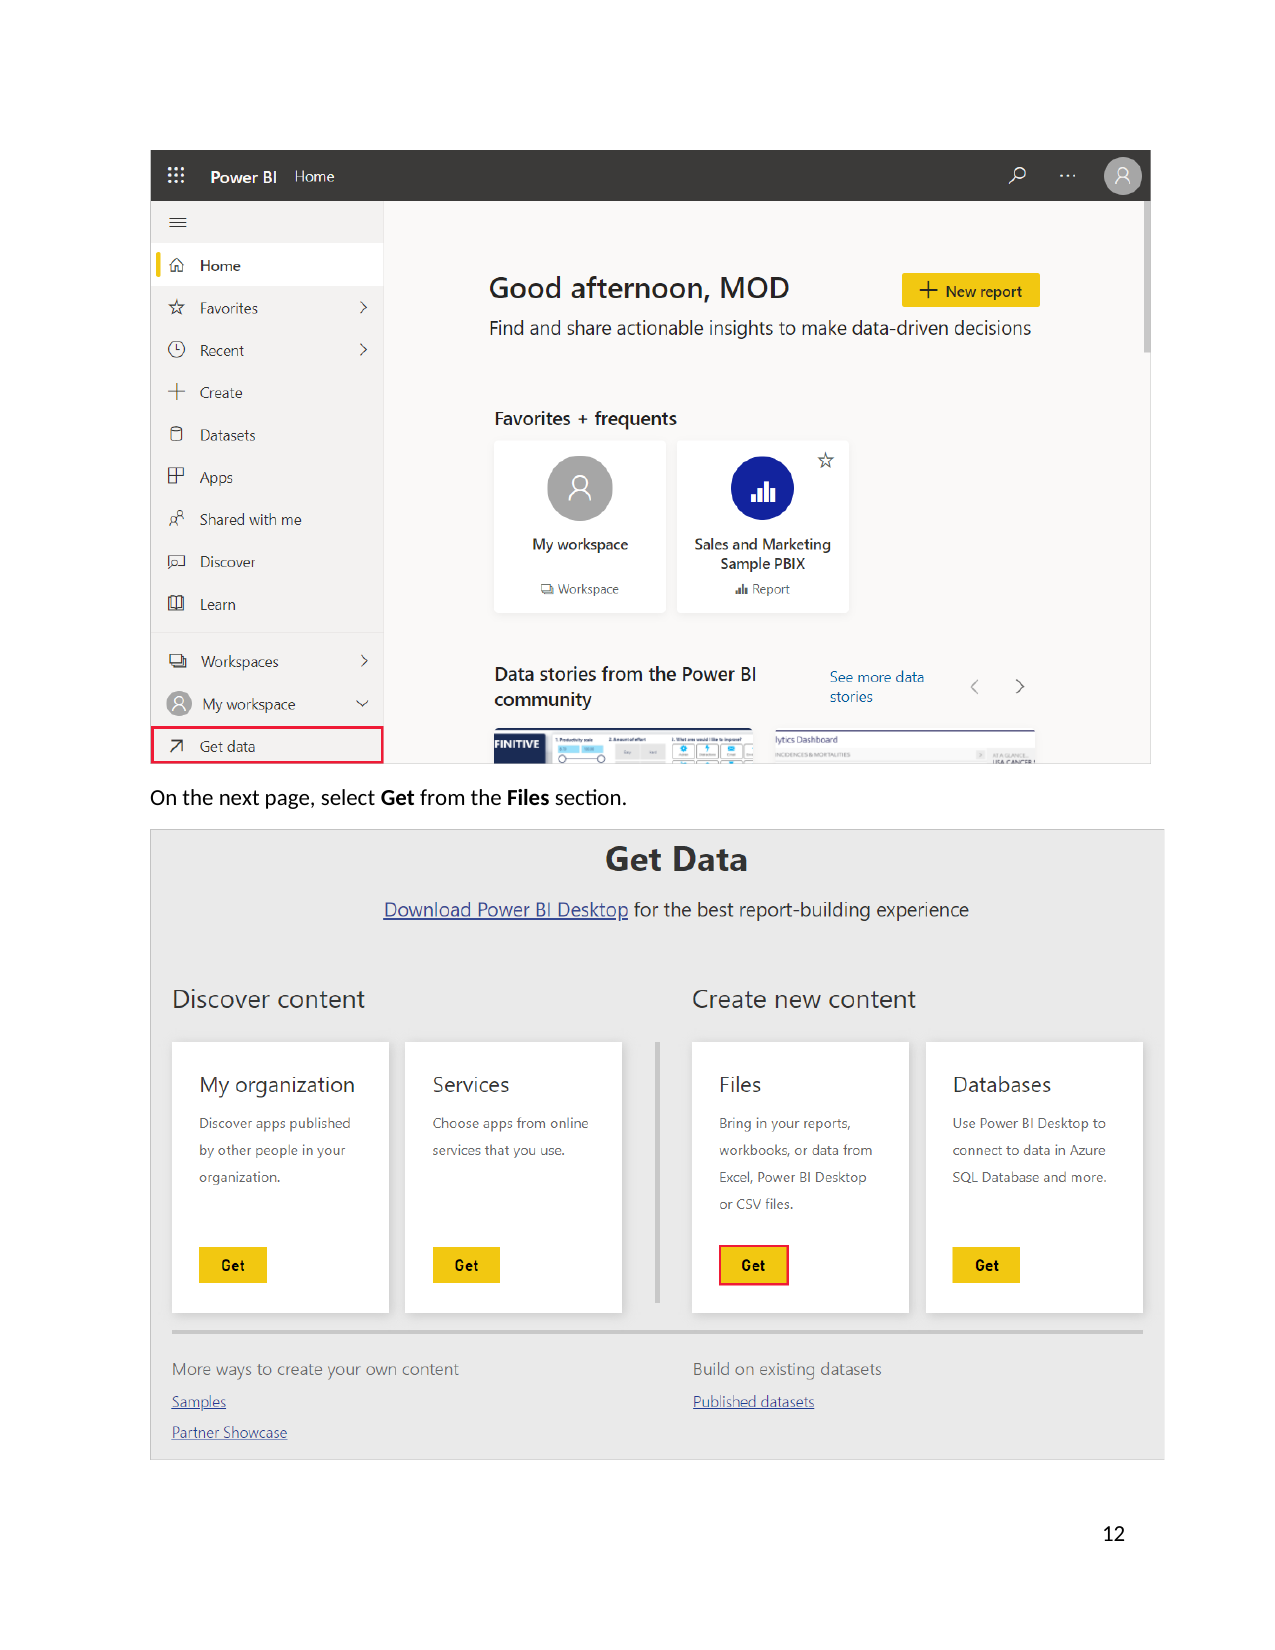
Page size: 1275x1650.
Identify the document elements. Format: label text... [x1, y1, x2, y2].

picture [150, 829, 1165, 1460]
text On the next page, select Get from the Files section. [150, 783, 1125, 811]
picture [150, 150, 1151, 764]
